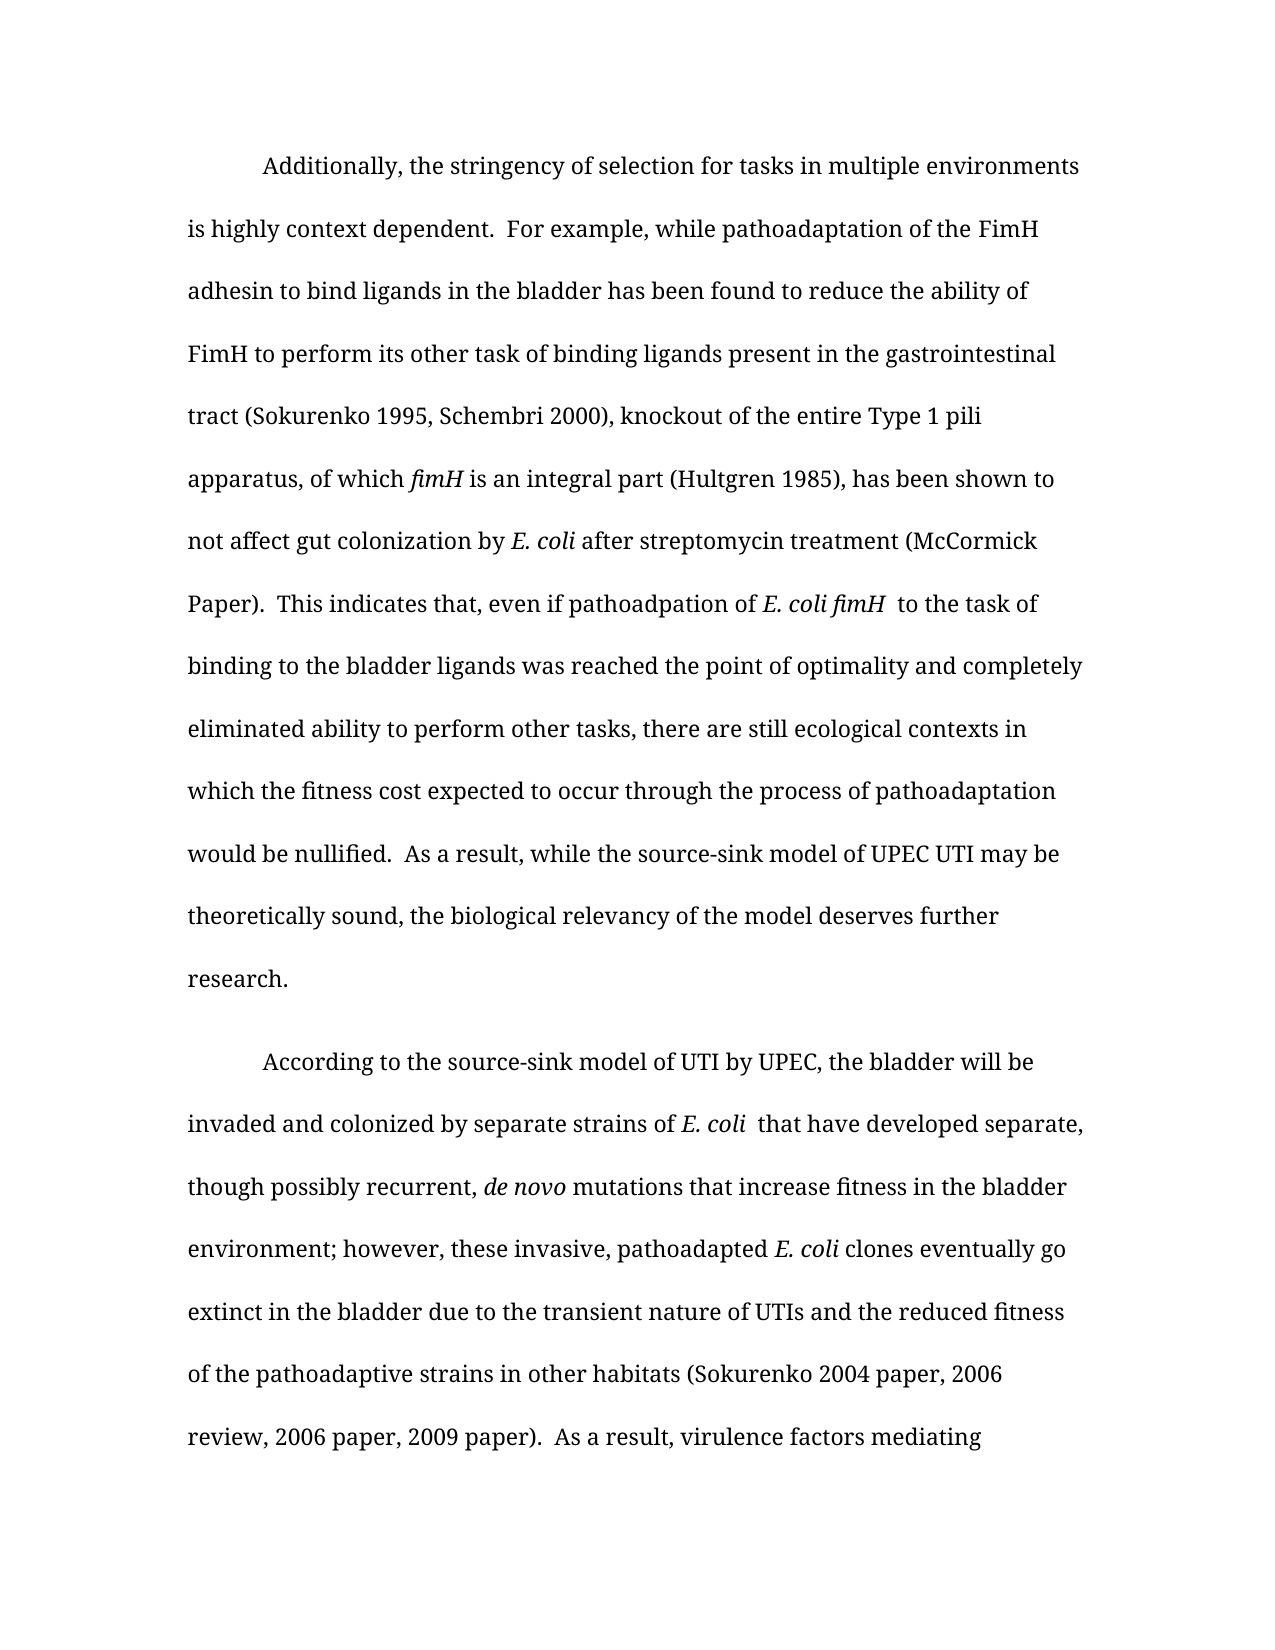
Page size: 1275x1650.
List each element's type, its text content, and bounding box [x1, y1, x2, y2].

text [187, 1046, 1087, 1452]
text Additionally, the stringency of selection for tasks in multiple environments is highly context dependent. For example, while pathoadaptation of the FimH adhesin to bind ligands in the bladder has been found to reduce the ability of FimH to perform its other task of binding ligands present in the gastrointestinal tract (Sokurenko 1995, Schembri 2000), knockout of the entire Type 1 pili apparatus, of which fimH is an integral part (Hultgren 1985), has been shown to not affect gut colonization by E. coli after streptomycin treatment (McCormick Paper). This indicates that, even if pathoadpation of E. coli fimH to the task of binding to the bladder ligands was reached the point of optimality and completely eliminated ability to perform other tasks, there are still ecological contexts in which the fitness cost expected to occur through the process of pathoadaptation would be nullified. As a result, while the source-sink model of UPEC UTI may be theoretically sound, the biological relevancy of the model deserves further research. [187, 150, 1087, 994]
